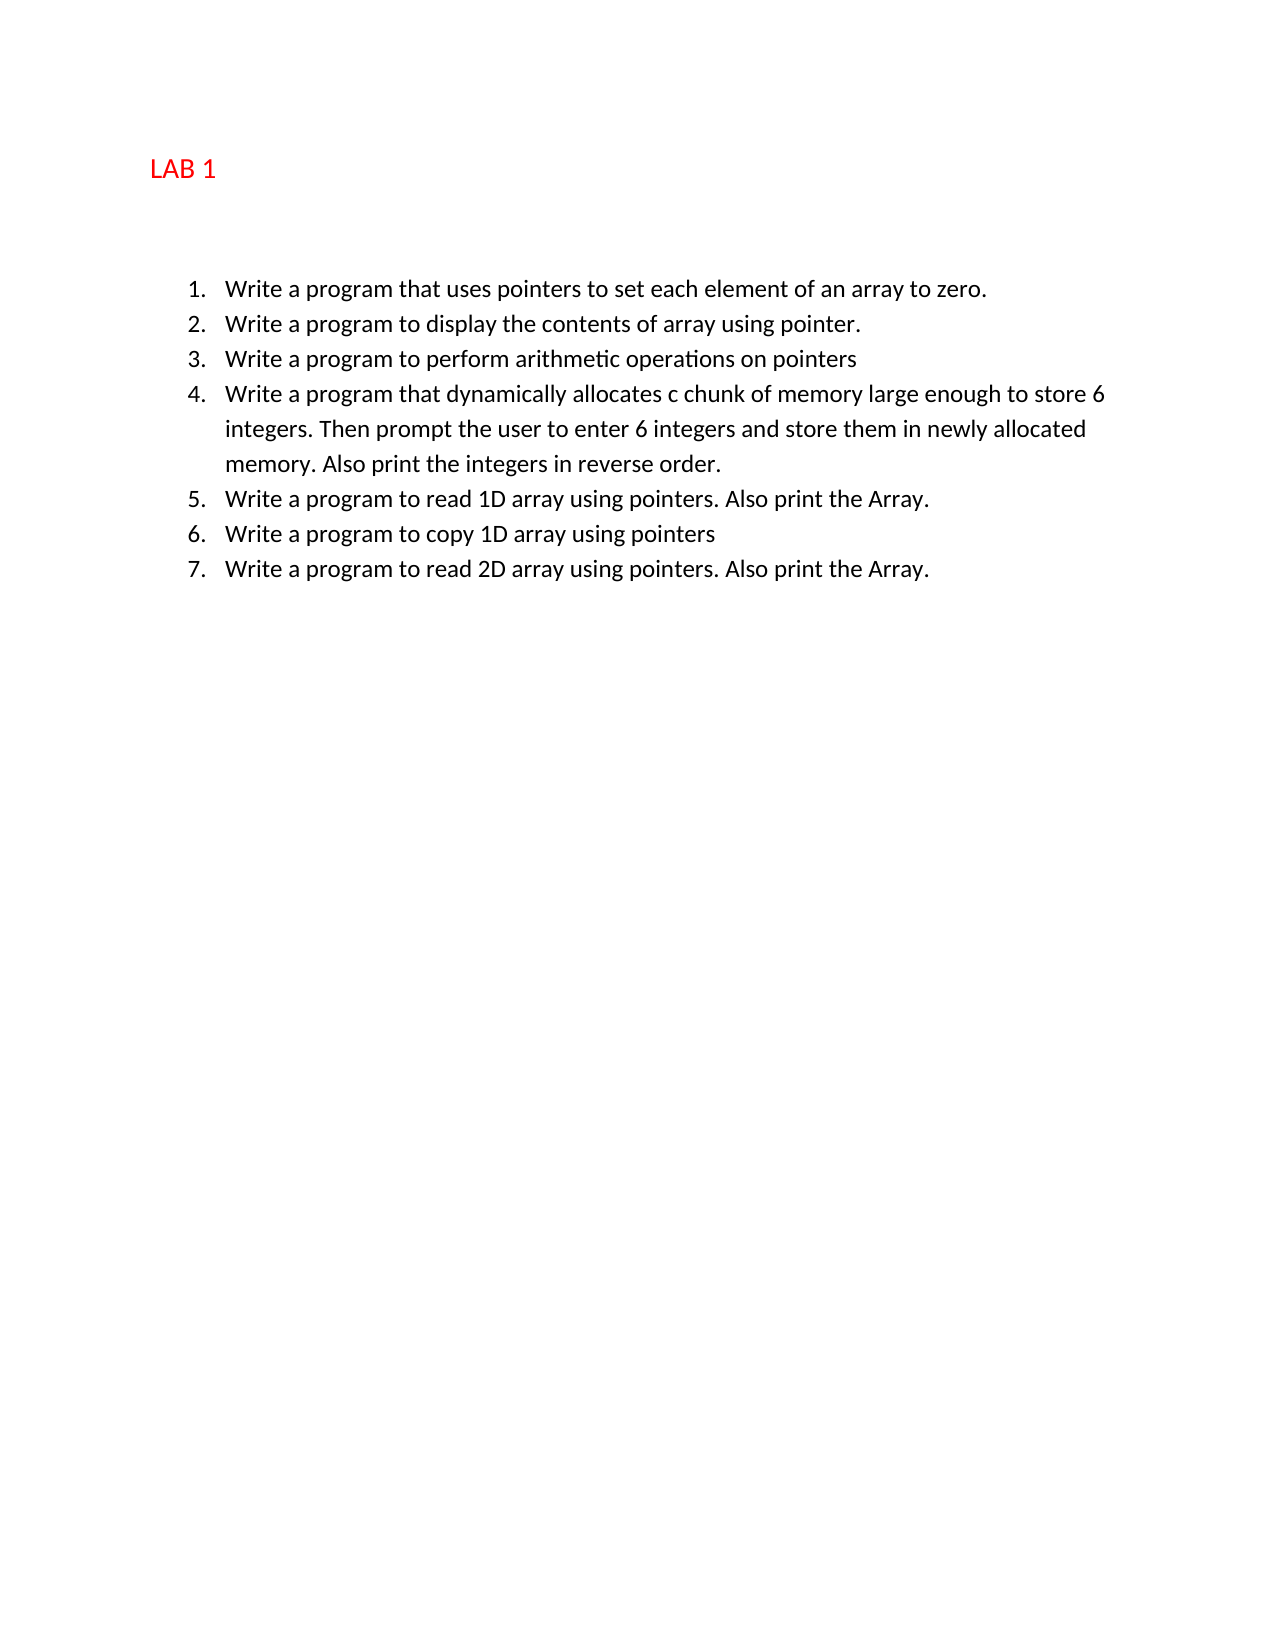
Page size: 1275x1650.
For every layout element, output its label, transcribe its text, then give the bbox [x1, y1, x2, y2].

text LAB 1 [150, 150, 1125, 186]
list Write a program to read 1D array using pointers. Also print the Array. [187, 483, 1125, 514]
list Write a program to copy 1D array using pointers [187, 518, 1125, 549]
list Write a program that uses pointers to set each element of an array to zero. [187, 273, 1125, 304]
list Write a program to perform arithmetic operations on pointers [187, 343, 1125, 374]
list Write a program that dynamically allocates c chunk of memory large enough to store 6 integers. Then prompt the user to enter 6 integers and store them in newly allocated memory. Also print the integers in reverse order. [187, 378, 1125, 479]
list Write a program to read 2D array using pointers. Also print the Array. [187, 553, 1125, 584]
list Write a program to display the contents of array using pointer. [187, 308, 1125, 339]
